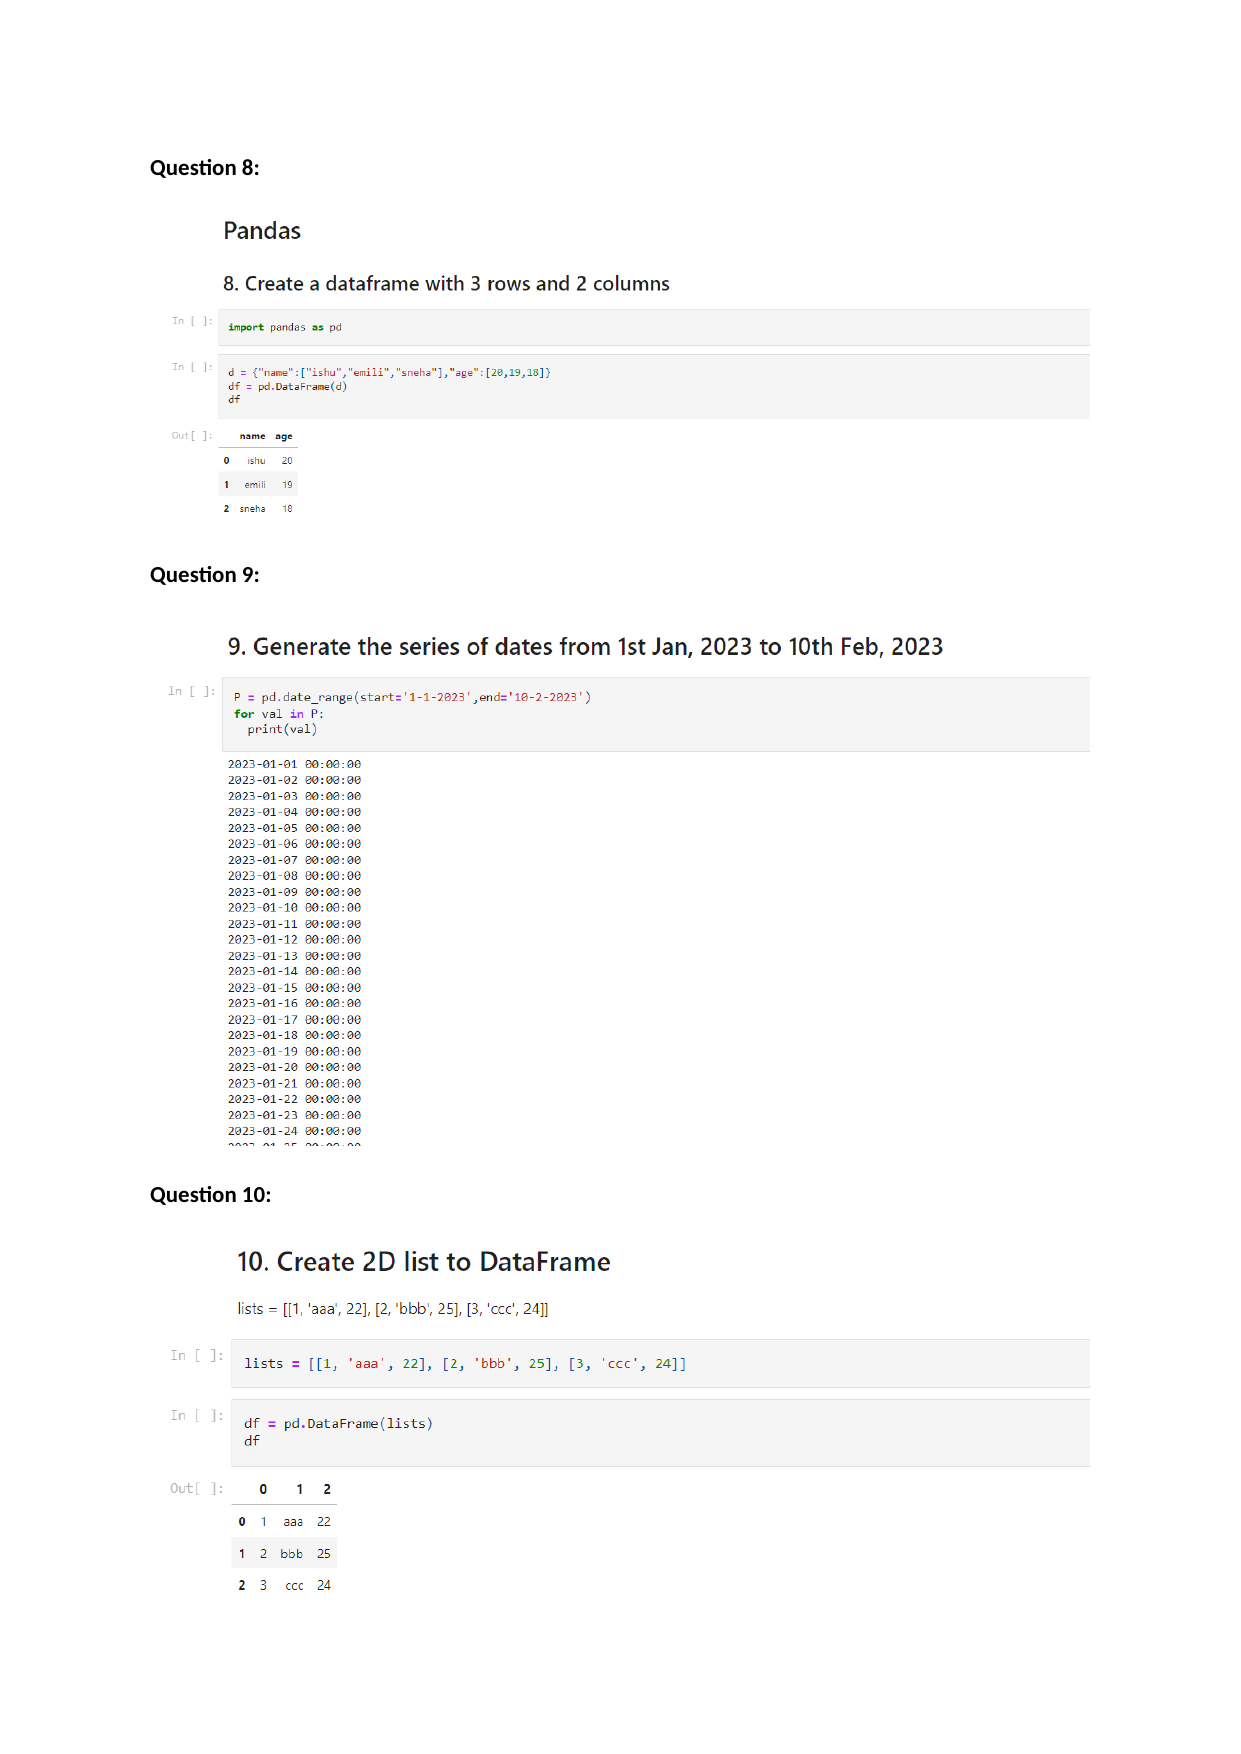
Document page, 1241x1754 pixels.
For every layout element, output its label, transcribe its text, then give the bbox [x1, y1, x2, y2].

text Question 9: [150, 557, 1090, 589]
picture [150, 620, 1091, 1146]
text Question 10: [150, 1177, 1090, 1208]
text Question 8: [150, 150, 1090, 181]
picture [150, 1239, 1091, 1604]
picture [150, 212, 1091, 527]
